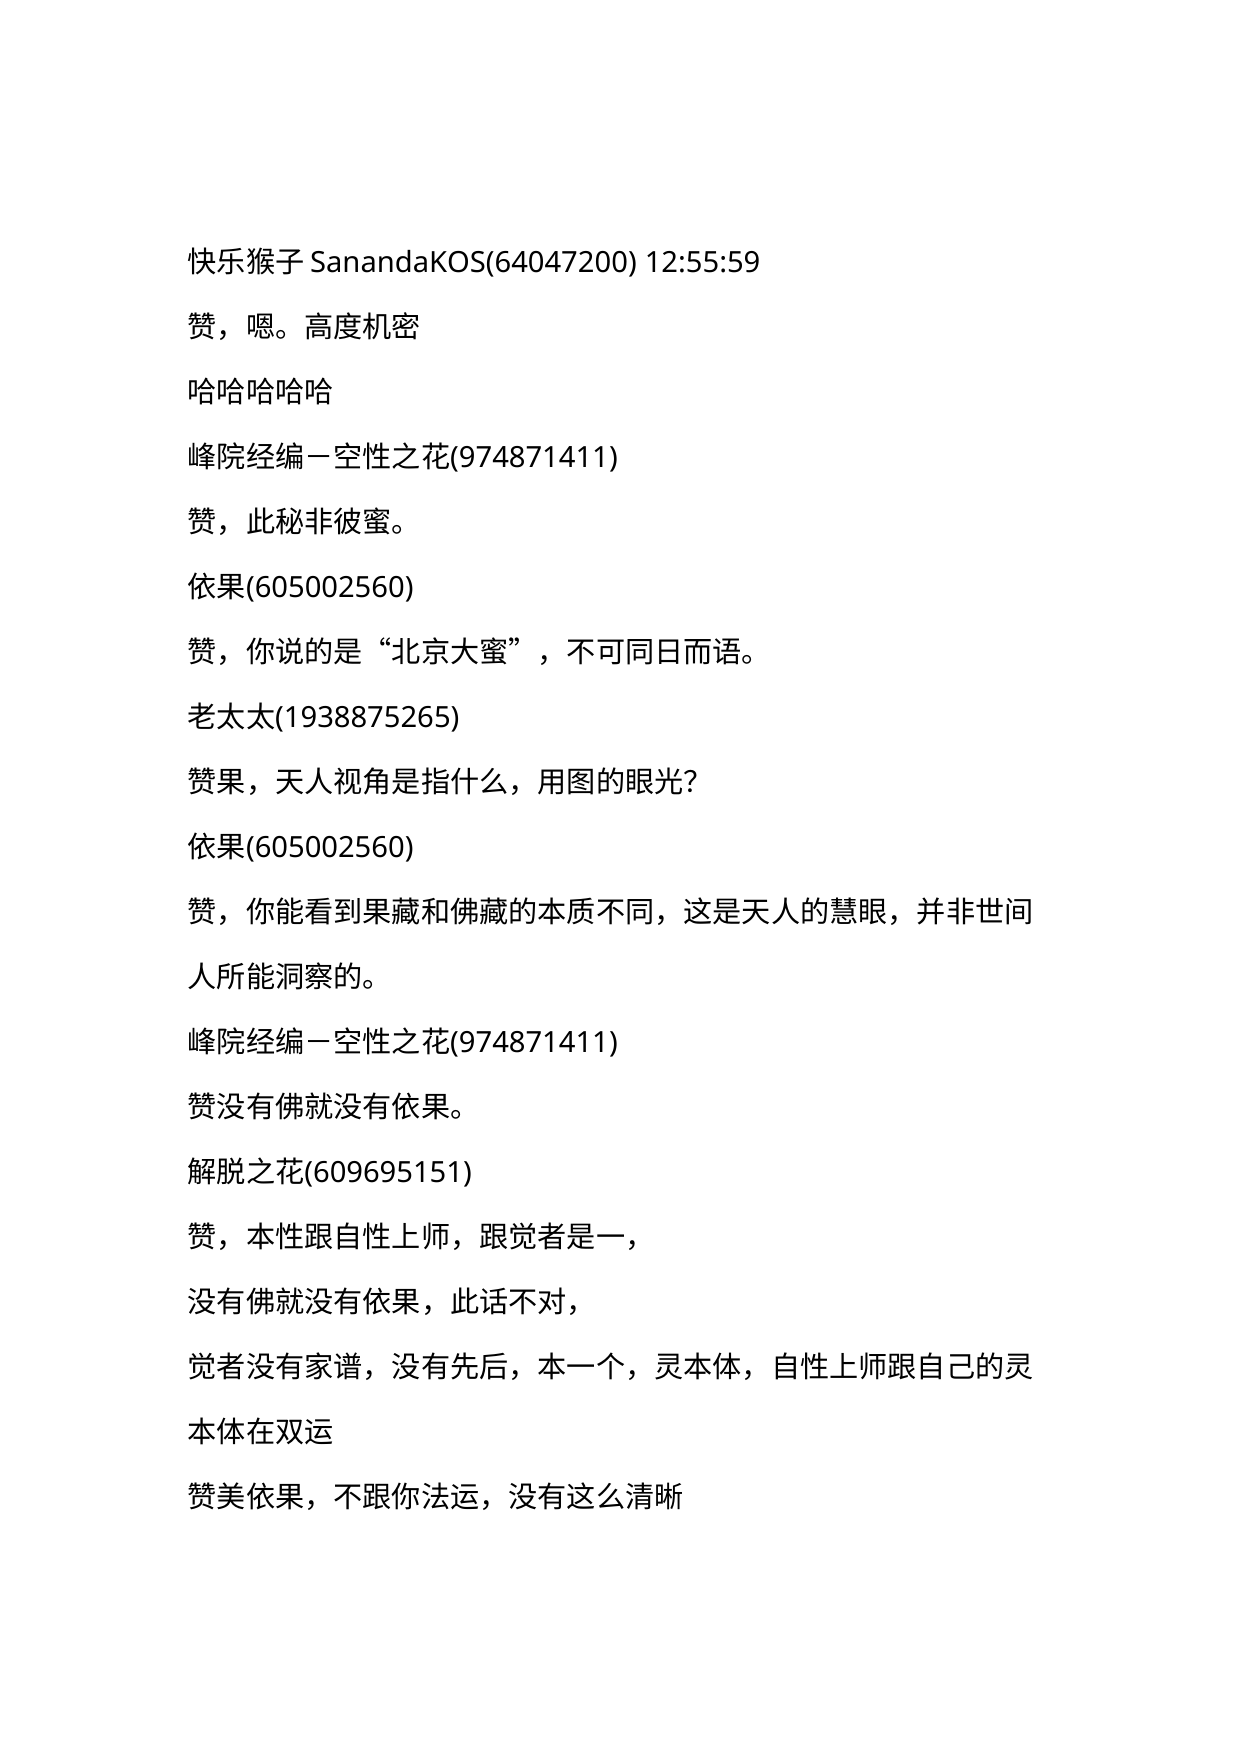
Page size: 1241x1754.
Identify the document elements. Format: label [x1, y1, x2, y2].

text [187, 162, 1053, 1527]
